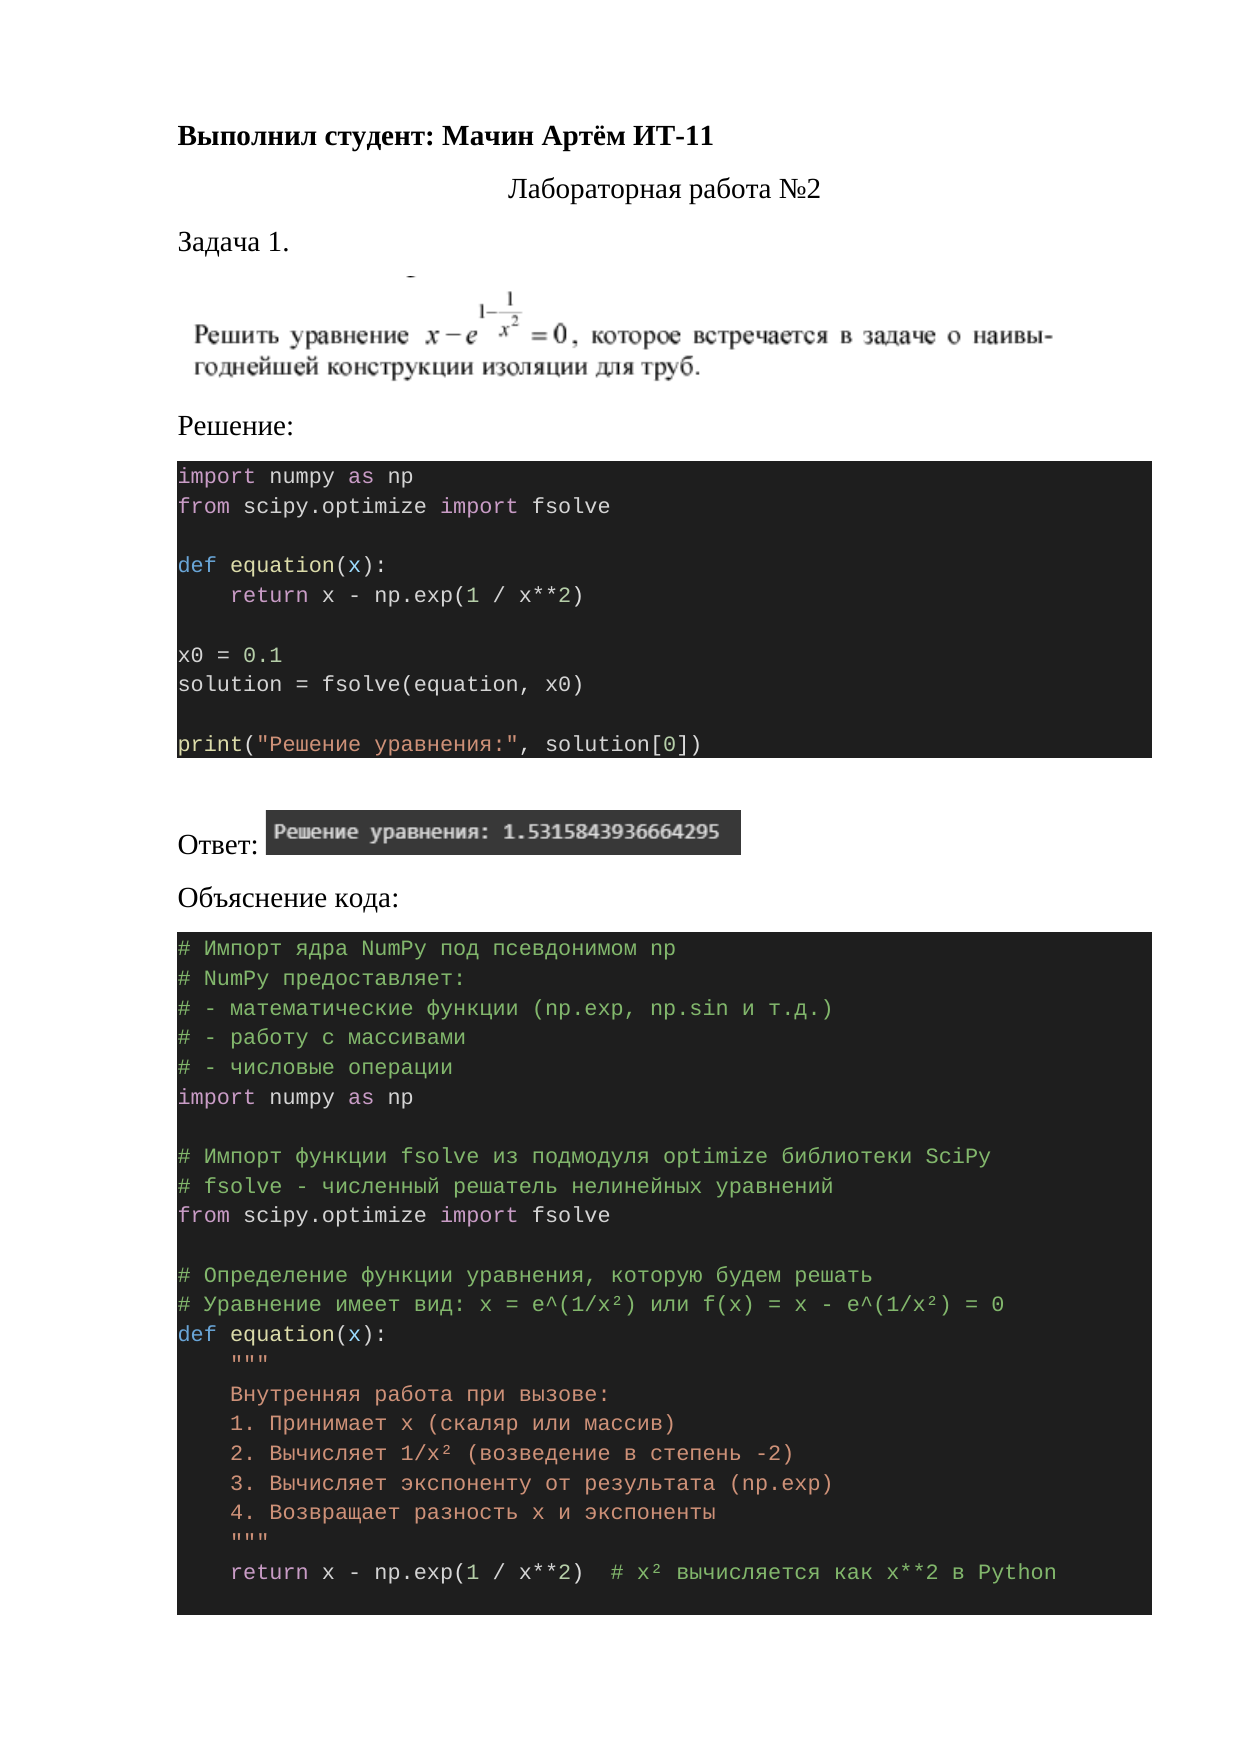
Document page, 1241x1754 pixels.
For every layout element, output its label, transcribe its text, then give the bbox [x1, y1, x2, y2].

text Задача 1. [177, 224, 1152, 257]
text 1. Принимает x (скаляр или массив) [177, 1407, 1152, 1437]
text import numpy as np [177, 461, 1152, 490]
text # - работу с массивами [177, 1022, 1152, 1051]
text return x - np.exp(1 / x**2) [177, 579, 1152, 609]
text # Импорт функции fsolve из подмодуля optimize библиотеки SciPy [177, 1140, 1152, 1170]
text # NumPy предоставляет: [177, 962, 1152, 992]
text x0 = 0.1 [177, 639, 1152, 668]
text # Импорт ядра NumPy под псевдонимом np [177, 932, 1152, 962]
text Внутренняя работа при вызове: [177, 1378, 1152, 1407]
picture [177, 276, 1070, 389]
text Выполнил студент: Мачин Артём ИТ-11 [177, 118, 1152, 152]
text # Определение функции уравнения, которую будем решать [177, 1259, 1152, 1289]
text 4. Возвращает разность x и экспоненты [177, 1497, 1152, 1526]
text def equation(x): [177, 1318, 1152, 1348]
text # - математические функции (np.exp, np.sin и т.д.) [177, 992, 1152, 1022]
picture [265, 810, 741, 855]
text from scipy.optimize import fsolve [177, 490, 1152, 520]
text 2. Вычисляет 1/x² (возведение в степень -2) [177, 1437, 1152, 1467]
text # Уравнение имеет вид: x = e^(1/x²) или f(x) = x - e^(1/x²) = 0 [177, 1289, 1152, 1318]
text # - числовые операции [177, 1051, 1152, 1081]
text # fsolve - численный решатель нелинейных уравнений [177, 1170, 1152, 1200]
text return x - np.exp(1 / x**2) # x² вычисляется как x**2 в Python [177, 1556, 1152, 1586]
text from scipy.optimize import fsolve [177, 1200, 1152, 1229]
text """ [177, 1526, 1152, 1556]
text solution = fsolve(equation, x0) [177, 668, 1152, 698]
text Объяснение кода: [177, 880, 1152, 913]
text """ [177, 1348, 1152, 1378]
text import numpy as np [177, 1081, 1152, 1111]
text print("Решение уравнения:", solution[0]) [177, 728, 1152, 758]
text def equation(x): [177, 550, 1152, 579]
text Лабораторная работа №2 [177, 171, 1152, 204]
text 3. Вычисляет экспоненту от результата (np.exp) [177, 1467, 1152, 1497]
text Решение: [177, 408, 1152, 441]
